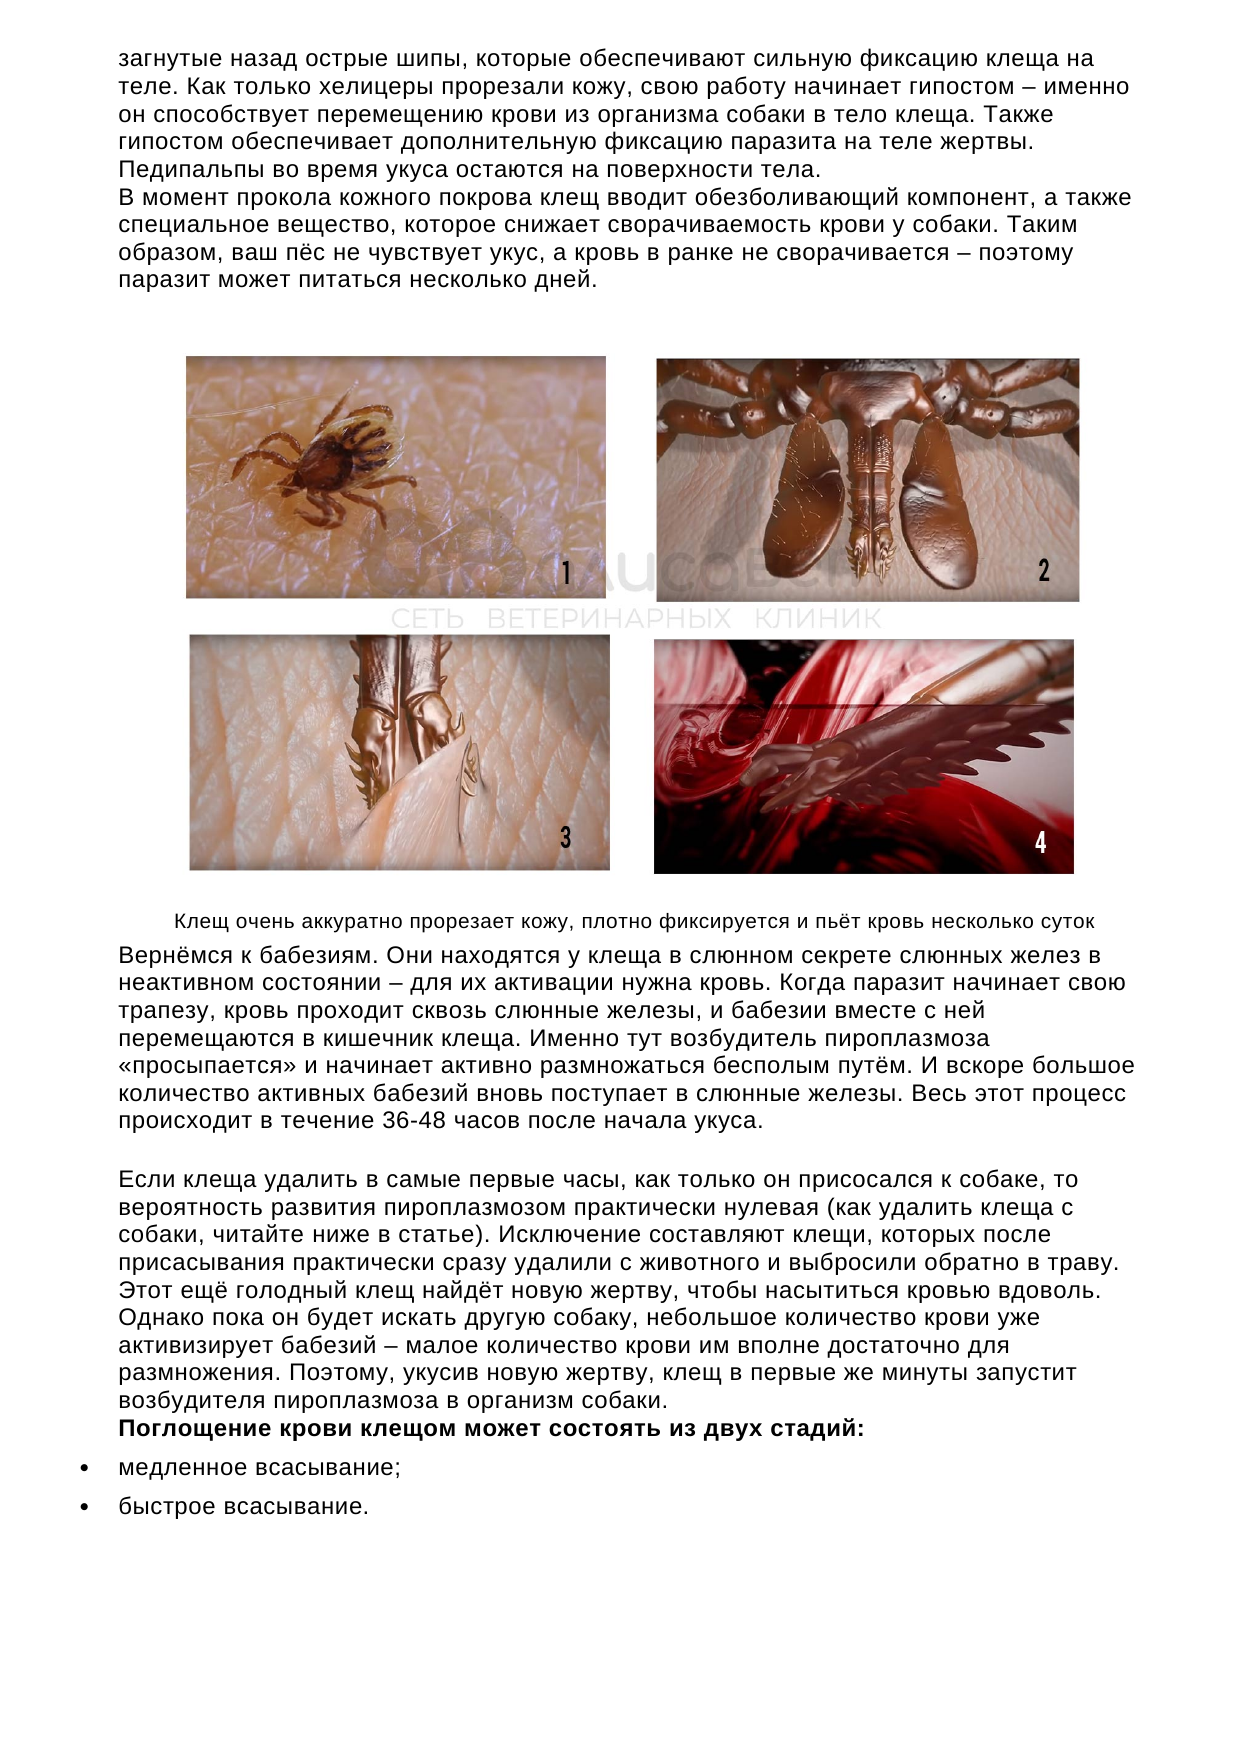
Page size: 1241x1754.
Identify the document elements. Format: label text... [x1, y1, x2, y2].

text В момент прокола кожного покрова клещ вводит обезболивающий компонент, а также специальное вещество, которое снижает сворачиваемость крови у собаки. Таким образом, ваш пёс не чувствует укус, а кровь в ранке не сворачивается – поэтому паразит может питаться несколько дней. [118, 182, 1152, 293]
text Если клеща удалить в самые первые часы, как только он присосался к собаке, то вероятность развития пироплазмозом практически нулевая (как удалить клеща с собаки, читайте ниже в статье). Исключение составляют клещи, которых после присасывания практически сразу удалили с животного и выбросили обратно в траву. Этот ещё голодный клещ найдёт новую жертву, чтобы насытиться кровью вдоволь. Однако пока он будет искать другую собаку, небольшое количество крови уже активизирует бабезий – малое количество крови им вполне достаточно для размножения. Поэтому, укусив новую жертву, клещ в первые же минуты запустит возбудителя пироплазмоза в организм собаки. [118, 1165, 1152, 1413]
text Поглощение крови клещом может состоять из двух стадий: [118, 1413, 1152, 1441]
text Вернёмся к бабезиям. Они находятся у клеща в слюнном секрете слюнных желез в неактивном состоянии – для их активации нужна кровь. Когда паразит начинает свою трапезу, кровь проходит сквозь слюнные железы, и бабезии вместе с ней перемещаются в кишечник клеща. Именно тут возбудитель пироплазмоза «просыпается» и начинает активно размножаться бесполым путём. И вскоре большое количество активных бабезий вновь поступает в слюнные железы. Весь этот процесс происходит в течение 36-48 часов после начала укуса. [118, 941, 1152, 1134]
list быстрое всасывание. [81, 1480, 1152, 1519]
text Клещ очень аккуратно прорезает кожу, плотно фиксируется и пьёт кровь несколько суток [118, 906, 1152, 933]
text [118, 44, 1152, 182]
list медленное всасывание; [81, 1441, 1152, 1480]
picture [143, 324, 1126, 907]
